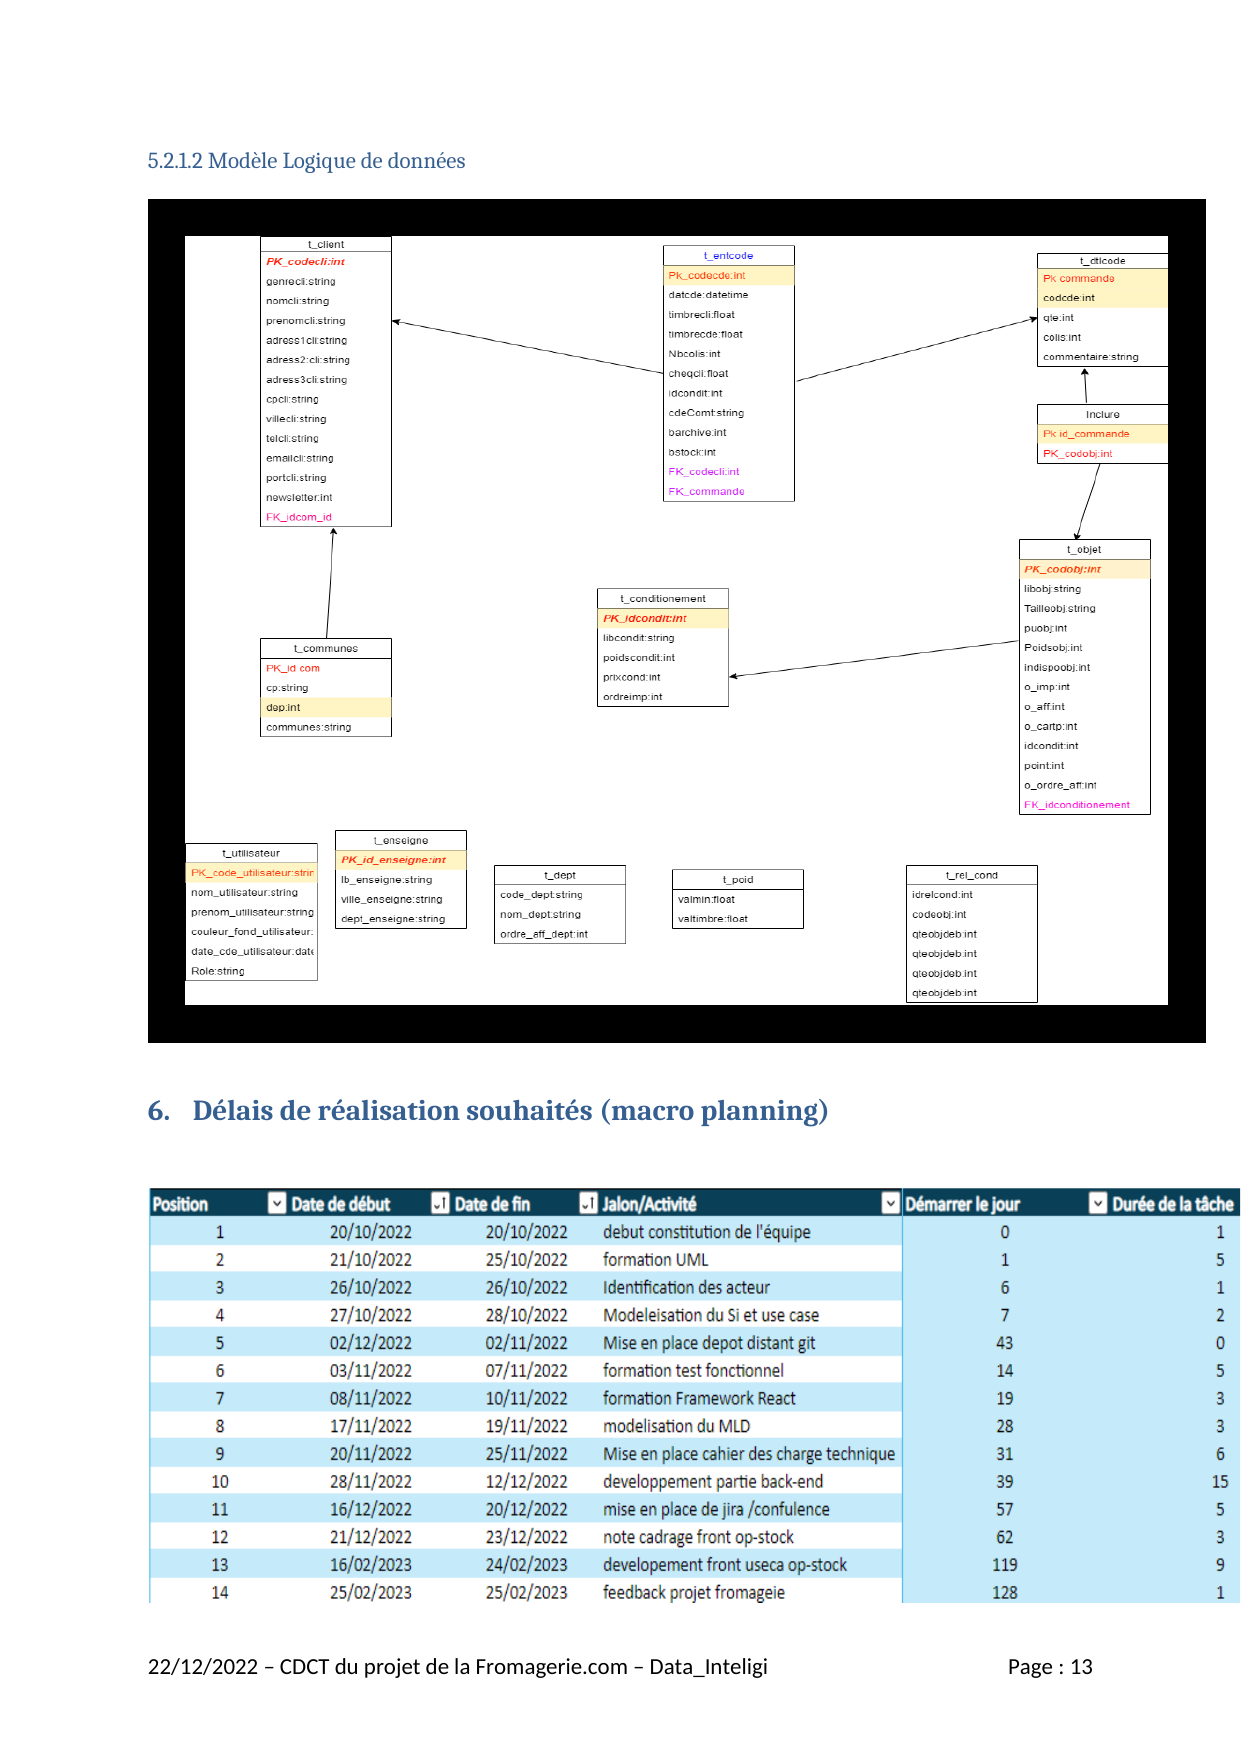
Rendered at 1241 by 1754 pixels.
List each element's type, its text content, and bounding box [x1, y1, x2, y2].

picture [147, 1187, 1241, 1603]
subtitle Délais de réalisation souhaités (macro planning) [148, 1094, 1092, 1127]
text 5.2.1.2 Modèle Logique de données [148, 148, 1092, 174]
picture [185, 236, 1168, 1005]
